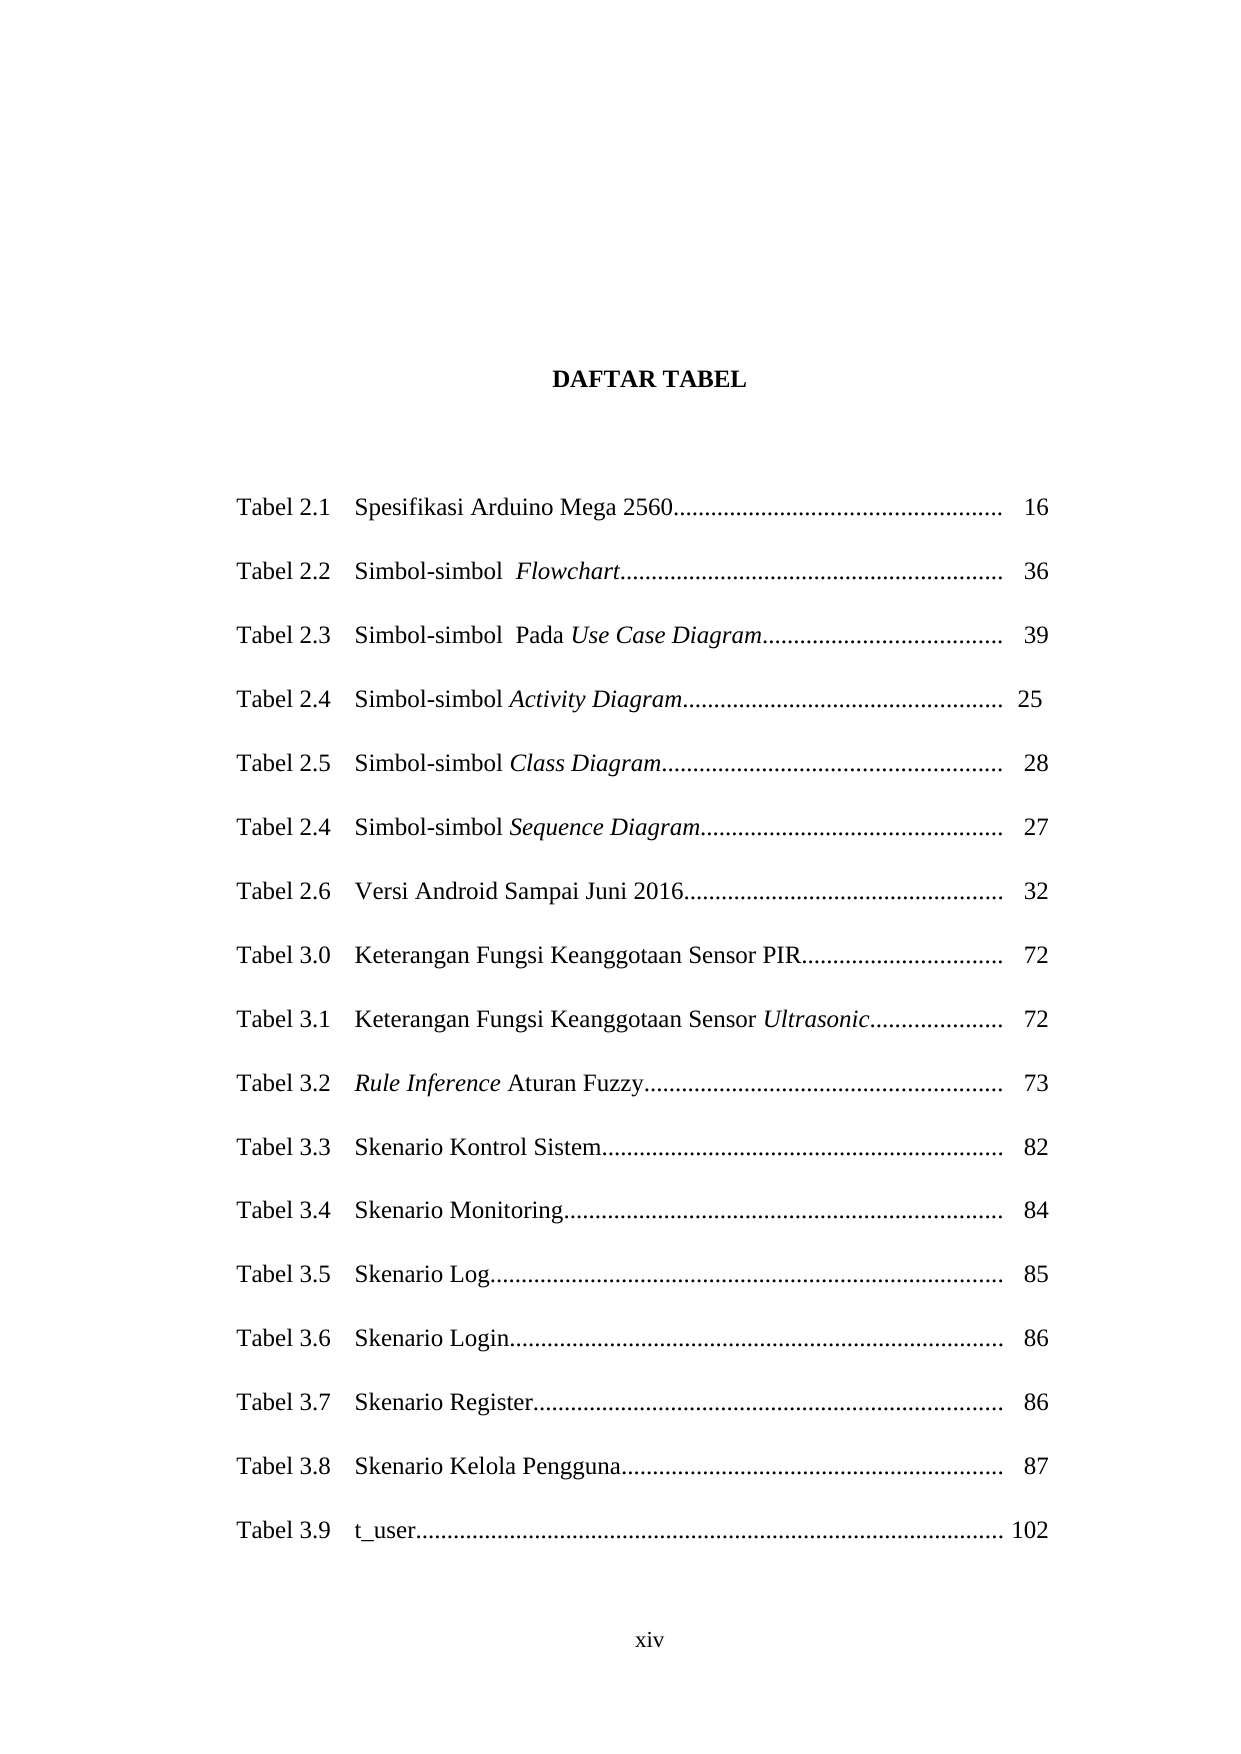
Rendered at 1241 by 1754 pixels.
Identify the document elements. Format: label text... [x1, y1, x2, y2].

text DAFTAR TABEL [236, 364, 1063, 393]
text Tabel 3.5 Skenario Log 85 [236, 1259, 1063, 1288]
text Tabel 3.0 Keterangan Fungsi Keanggotaan Sensor PIR 72 [236, 940, 1063, 968]
text Tabel 2.1 Spesifikasi Arduino Mega 2560 16 [236, 492, 1063, 521]
text Tabel 2.6 Versi Android Sampai Juni 2016 32 [236, 876, 1063, 904]
text Tabel 2.5 Simbol-simbol Class Diagram 28 [236, 748, 1063, 777]
text Tabel 2.2 Simbol-simbol Flowchart 36 [236, 556, 1063, 585]
text Tabel 3.7 Skenario Register 86 [236, 1387, 1063, 1416]
text Tabel 2.4 Simbol-simbol Sequence Diagram 27 [236, 812, 1063, 841]
text Tabel 3.9 t_user 102 [236, 1515, 1063, 1544]
text Tabel 3.4 Skenario Monitoring 84 [236, 1196, 1063, 1224]
text Tabel 2.3 Simbol-simbol Pada Use Case Diagram 39 [236, 620, 1063, 649]
text Tabel 3.3 Skenario Kontrol Sistem 82 [236, 1132, 1063, 1160]
text Tabel 3.2 Rule Inference Aturan Fuzzy 73 [236, 1068, 1063, 1096]
text Tabel 3.6 Skenario Login 86 [236, 1323, 1063, 1352]
text Tabel 2.4 Simbol-simbol Activity Diagram 25 [236, 684, 1063, 713]
text Tabel 3.8 Skenario Kelola Pengguna 87 [236, 1451, 1063, 1480]
text Tabel 3.1 Keterangan Fungsi Keanggotaan Sensor Ultrasonic 72 [236, 1004, 1063, 1032]
